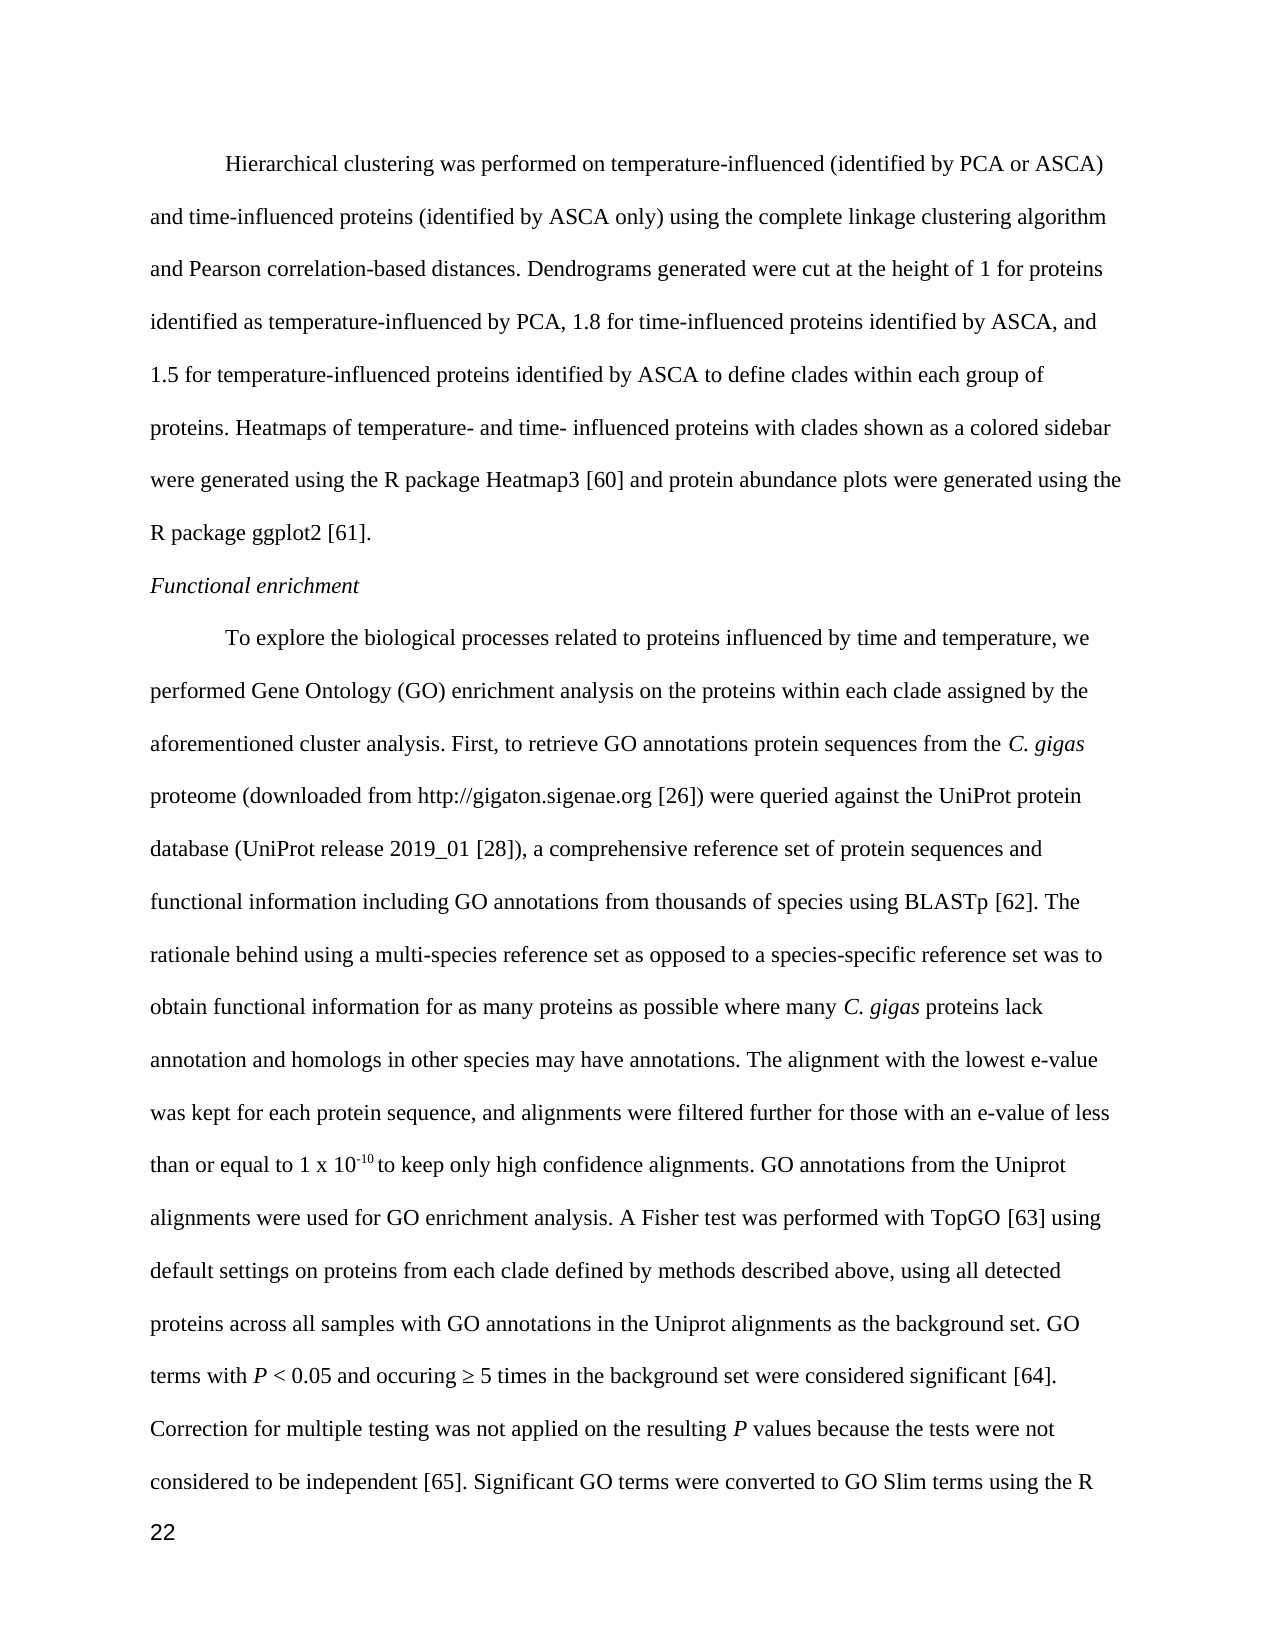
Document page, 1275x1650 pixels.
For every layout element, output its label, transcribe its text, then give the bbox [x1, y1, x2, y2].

text Functional enrichment [150, 572, 1125, 598]
text Hierarchical clustering was performed on temperature-influenced (identified by PCA or ASCA) and time-influenced proteins (identified by ASCA only) using the complete linkage clustering algorithm and Pearson correlation-based distances. Dendrograms generated were cut at the height of 1 for proteins identified as temperature-influenced by PCA, 1.8 for time-influenced proteins identified by ASCA, and 1.5 for temperature-influenced proteins identified by ASCA to define clades within each group of proteins. Heatmaps of temperature- and time- influenced proteins with clades shown as a colored sidebar were generated using the R package Heatmap3 [60] and protein abundance plots were generated using the R package ggplot2 [61]. [150, 150, 1125, 545]
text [150, 624, 1125, 1494]
